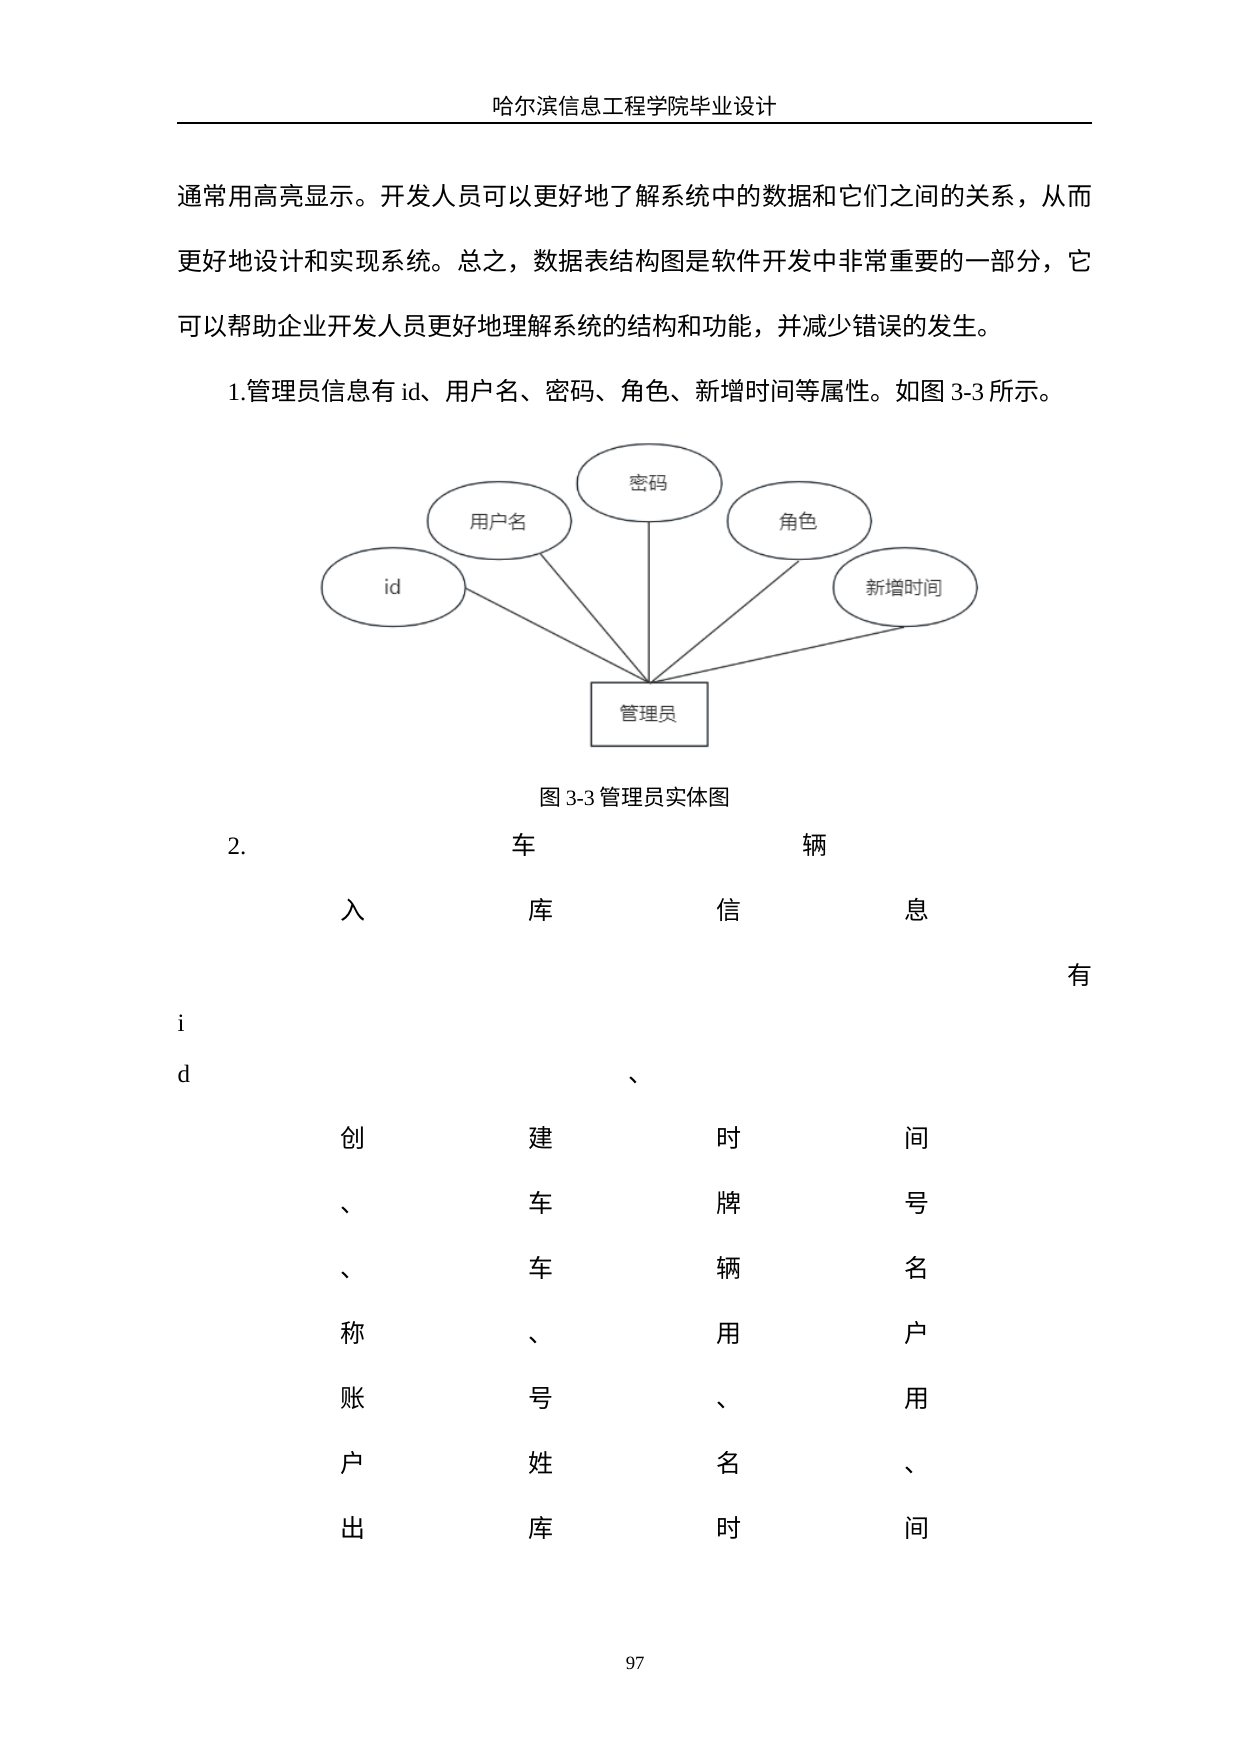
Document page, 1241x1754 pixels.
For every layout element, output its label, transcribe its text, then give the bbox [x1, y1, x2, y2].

picture [310, 422, 1004, 766]
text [177, 162, 1092, 357]
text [177, 811, 1092, 1559]
text 图3-3管理员实体图 [177, 779, 1092, 811]
text 1.管理员信息有id、用户名、密码、角色、新增时间等属性。如图3-3所示。 [177, 357, 1092, 422]
